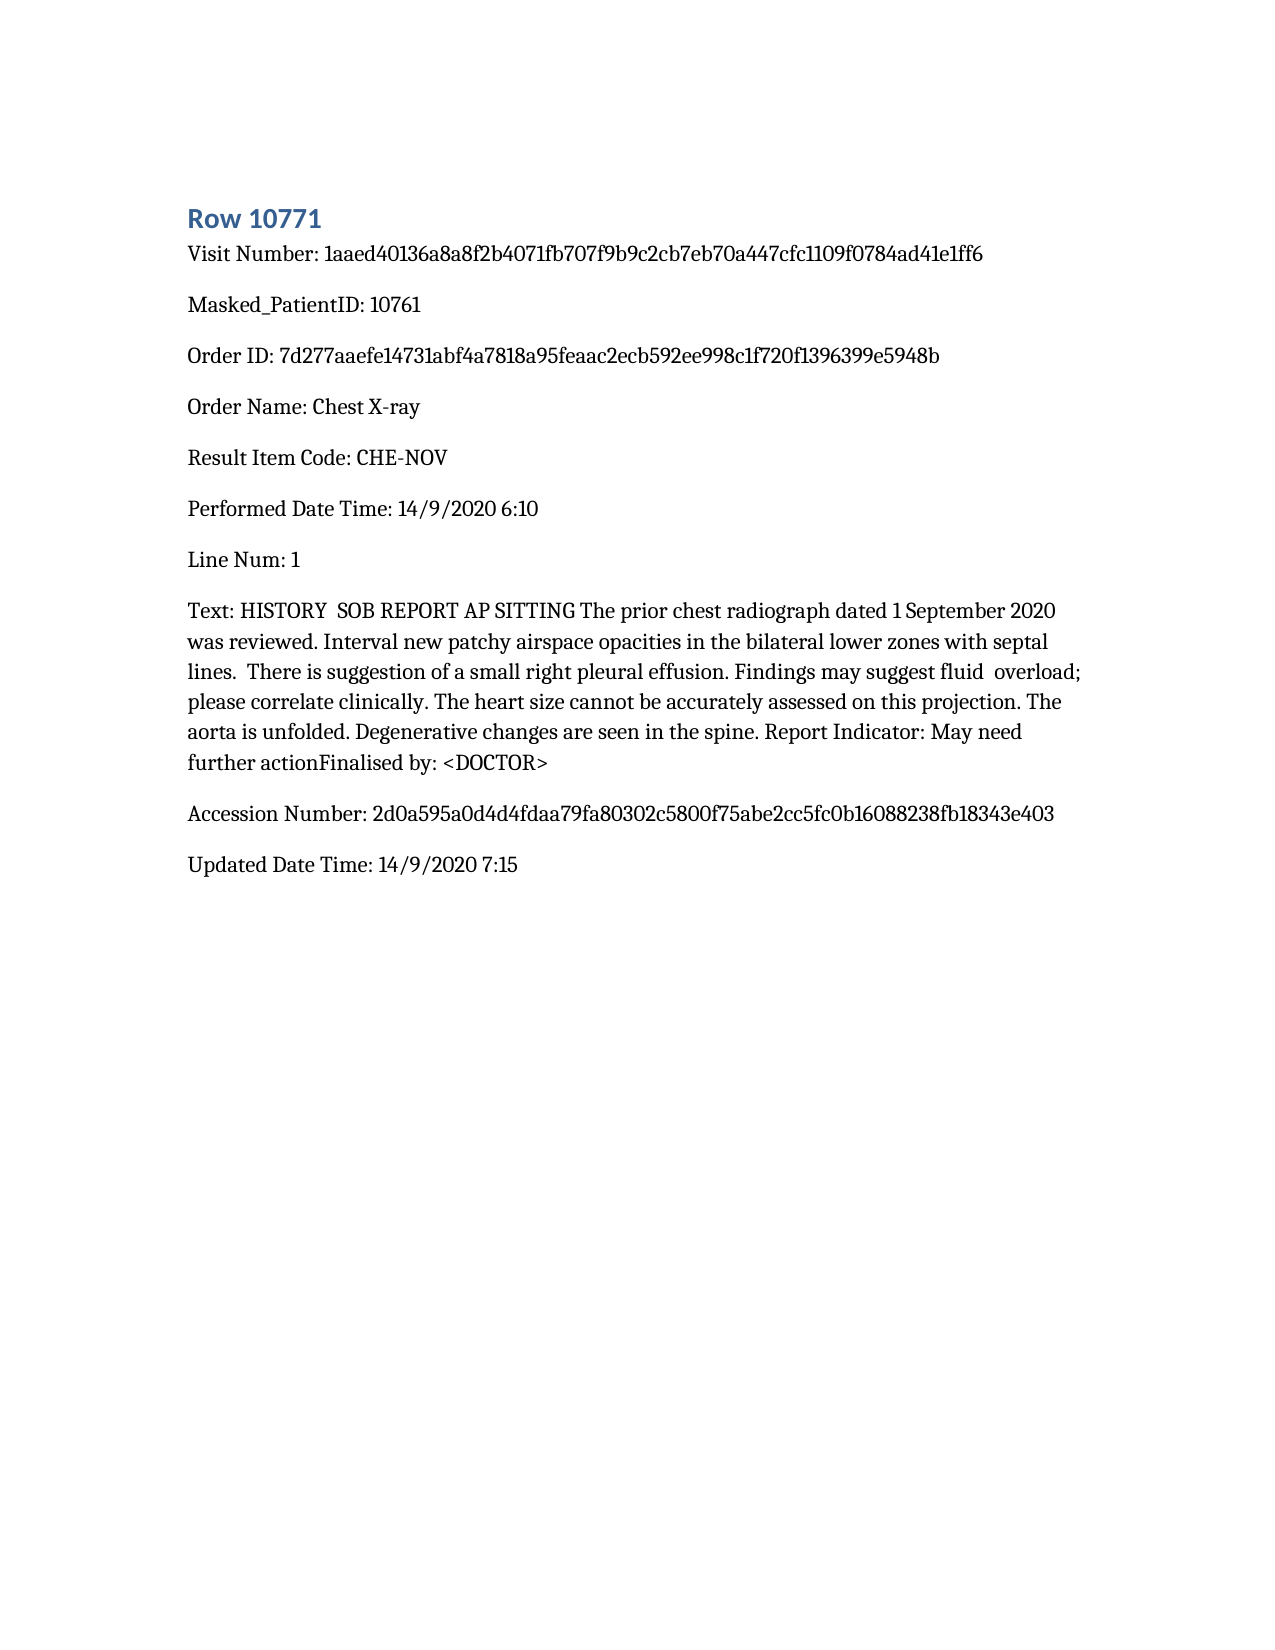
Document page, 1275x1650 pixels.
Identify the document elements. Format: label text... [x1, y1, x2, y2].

text Line Num: 1 [187, 547, 1087, 573]
text Updated Date Time: 14/9/2020 7:15 [187, 851, 1087, 878]
text Text: HISTORY SOB REPORT AP SITTING The prior chest radiograph dated 1 September 2020 was reviewed. Interval new patchy airspace opacities in the bilateral lower zones with septal lines. There is suggestion of a small right pleural effusion. Findings may suggest fluid overload; please correlate clinically. The heart size cannot be accurately assessed on this projection. The aorta is unfolded. Degenerative changes are seen in the spine. Report Indicator: May need further actionFinalised by: <DOCTOR> [187, 598, 1087, 776]
text Visit Number: 1aaed40136a8a8f2b4071fb707f9b9c2cb7eb70a447cfc1109f0784ad41e1ff6 [187, 241, 1087, 267]
text Result Item Code: CHE-NOV [187, 445, 1087, 471]
text Accession Number: 2d0a595a0d4d4fdaa79fa80302c5800f75abe2cc5fc0b16088238fb18343e403 [187, 800, 1087, 827]
text Order Name: Chest X-ray [187, 394, 1087, 420]
subtitle Row 10771 [187, 200, 1087, 236]
text Order ID: 7d277aaefe14731abf4a7818a95feaac2ecb592ee998c1f720f1396399e5948b [187, 343, 1087, 369]
text Masked_PatientID: 10761 [187, 292, 1087, 318]
text Performed Date Time: 14/9/2020 6:10 [187, 496, 1087, 522]
